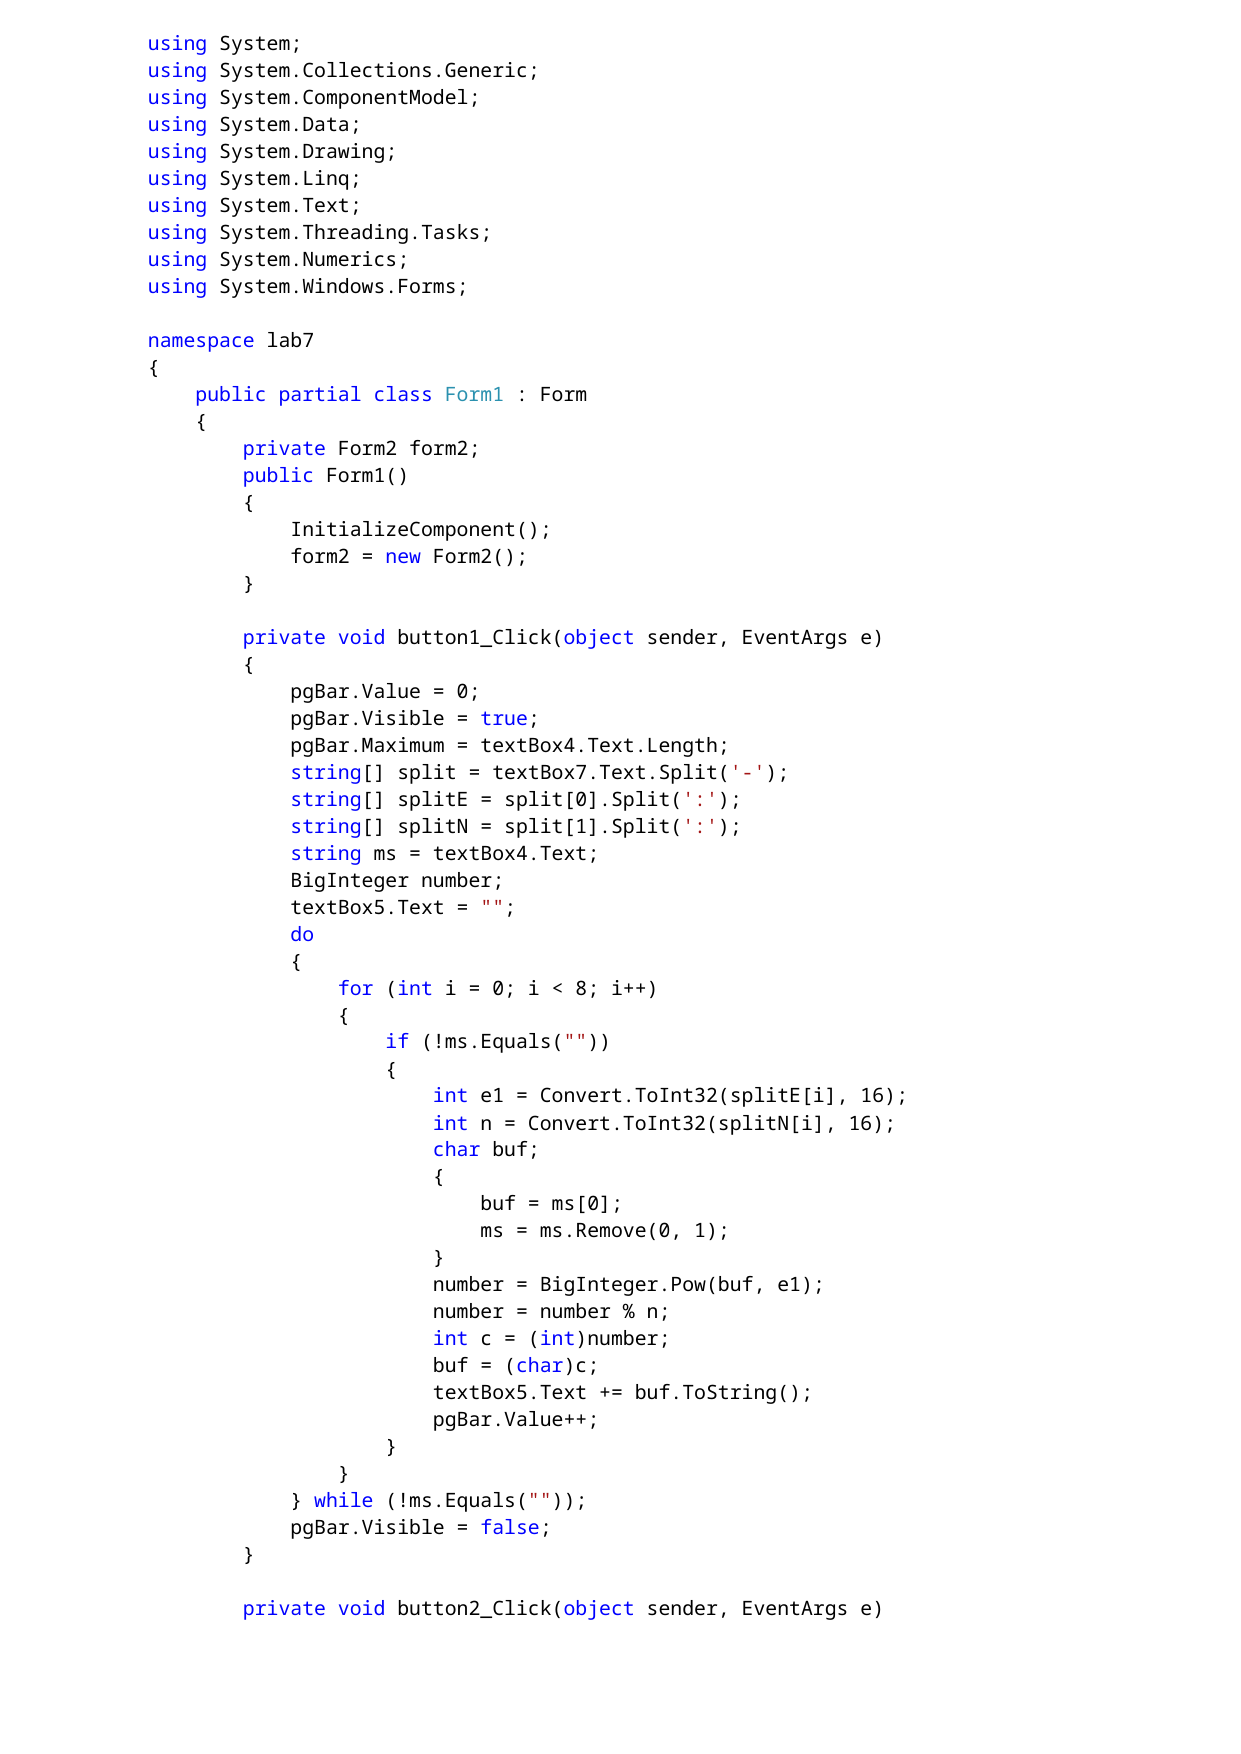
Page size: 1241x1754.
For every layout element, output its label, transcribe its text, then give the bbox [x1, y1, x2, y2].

text string[] split = textBox7.Text.Split('-'); [148, 758, 1152, 785]
text pgBar.Visible = true; [148, 704, 1152, 731]
text using System.Linq; [148, 164, 1152, 191]
text private void button1_Click(object sender, EventArgs e) [148, 623, 1152, 650]
text } while (!ms.Equals("")); [148, 1486, 1152, 1513]
text { [148, 1001, 1152, 1028]
text { [148, 353, 1152, 380]
text buf = ms[0]; [148, 1190, 1152, 1217]
text } [148, 1244, 1152, 1271]
text buf = (char)c; [148, 1352, 1152, 1378]
text { [148, 488, 1152, 515]
text string[] splitE = split[0].Split(':'); [148, 785, 1152, 812]
text using System.Text; [148, 191, 1152, 218]
text { [148, 1055, 1152, 1082]
text { [148, 407, 1152, 434]
text form2 = new Form2(); [148, 542, 1152, 569]
text public partial class Form1 : Form [148, 380, 1152, 407]
text pgBar.Value++; [148, 1406, 1152, 1432]
text pgBar.Value = 0; [148, 677, 1152, 704]
text using System.Numerics; [148, 245, 1152, 272]
text if (!ms.Equals("")) [148, 1028, 1152, 1055]
text { [148, 947, 1152, 974]
text int n = Convert.ToInt32(splitN[i], 16); [148, 1109, 1152, 1136]
text } [148, 1540, 1152, 1567]
text int c = (int)number; [148, 1324, 1152, 1352]
text InitializeComponent(); [148, 515, 1152, 542]
text using System.ComponentModel; [148, 83, 1152, 111]
text using System.Data; [148, 111, 1152, 137]
text number = BigInteger.Pow(buf, e1); [148, 1271, 1152, 1298]
text string ms = textBox4.Text; [148, 839, 1152, 866]
text for (int i = 0; i < 8; i++) [148, 974, 1152, 1001]
text } [148, 1459, 1152, 1486]
text using System.Collections.Generic; [148, 57, 1152, 83]
text do [148, 920, 1152, 947]
text pgBar.Maximum = textBox4.Text.Length; [148, 731, 1152, 758]
text private void button2_Click(object sender, EventArgs e) [148, 1594, 1152, 1621]
text { [148, 1163, 1152, 1190]
text using System.Windows.Forms; [148, 272, 1152, 299]
text { [148, 650, 1152, 677]
text namespace lab7 [148, 326, 1152, 353]
text char buf; [148, 1136, 1152, 1163]
text private Form2 form2; [148, 434, 1152, 461]
text using System.Drawing; [148, 137, 1152, 164]
text pgBar.Visible = false; [148, 1513, 1152, 1540]
text using System; [148, 29, 1152, 57]
text string[] splitN = split[1].Split(':'); [148, 812, 1152, 839]
text } [148, 1432, 1152, 1459]
text using System.Threading.Tasks; [148, 218, 1152, 245]
text ms = ms.Remove(0, 1); [148, 1217, 1152, 1244]
text public Form1() [148, 461, 1152, 488]
text BigInteger number; [148, 866, 1152, 893]
text textBox5.Text = ""; [148, 893, 1152, 920]
text textBox5.Text += buf.ToString(); [148, 1378, 1152, 1406]
text int e1 = Convert.ToInt32(splitE[i], 16); [148, 1082, 1152, 1109]
text number = number % n; [148, 1298, 1152, 1324]
text } [148, 569, 1152, 596]
